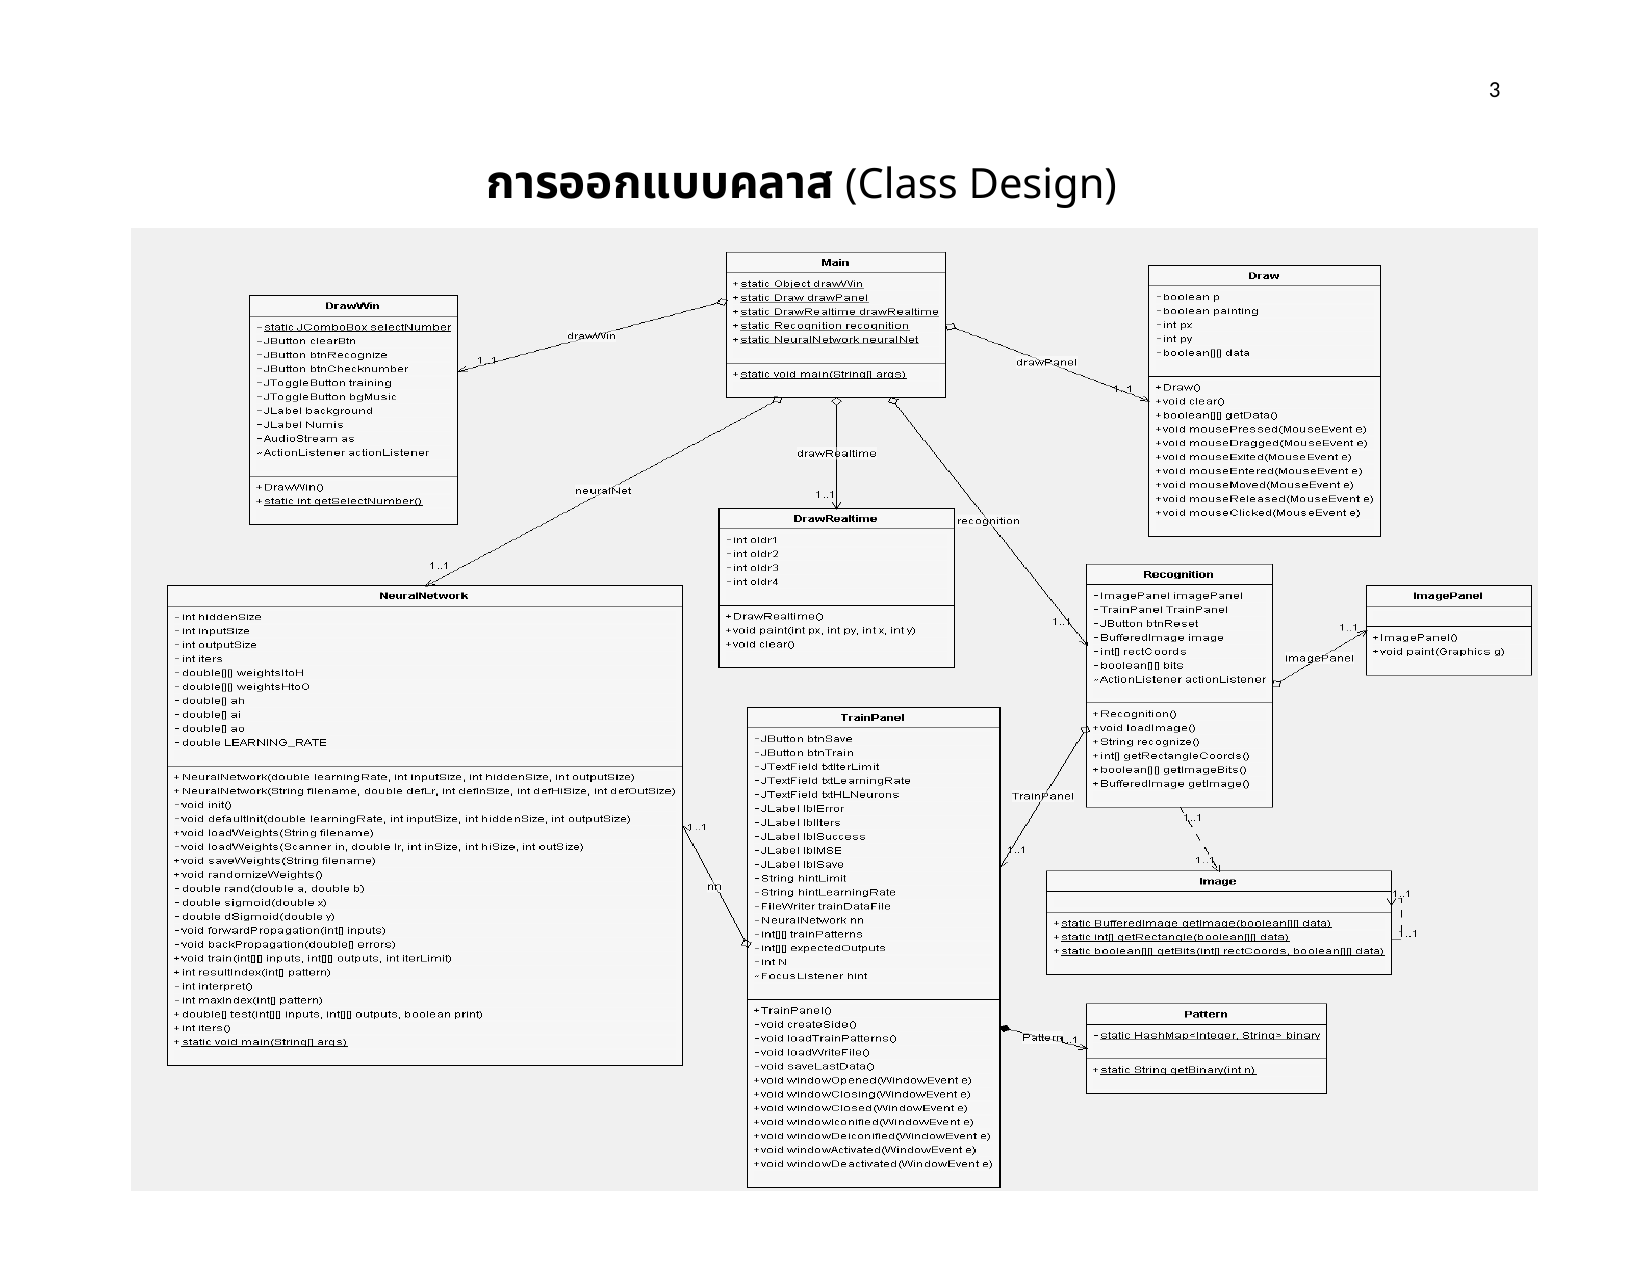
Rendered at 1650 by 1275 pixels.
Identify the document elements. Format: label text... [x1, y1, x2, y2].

text การออกแบบคลาส (Class Design) [103, 150, 1500, 219]
picture [131, 228, 1538, 1191]
